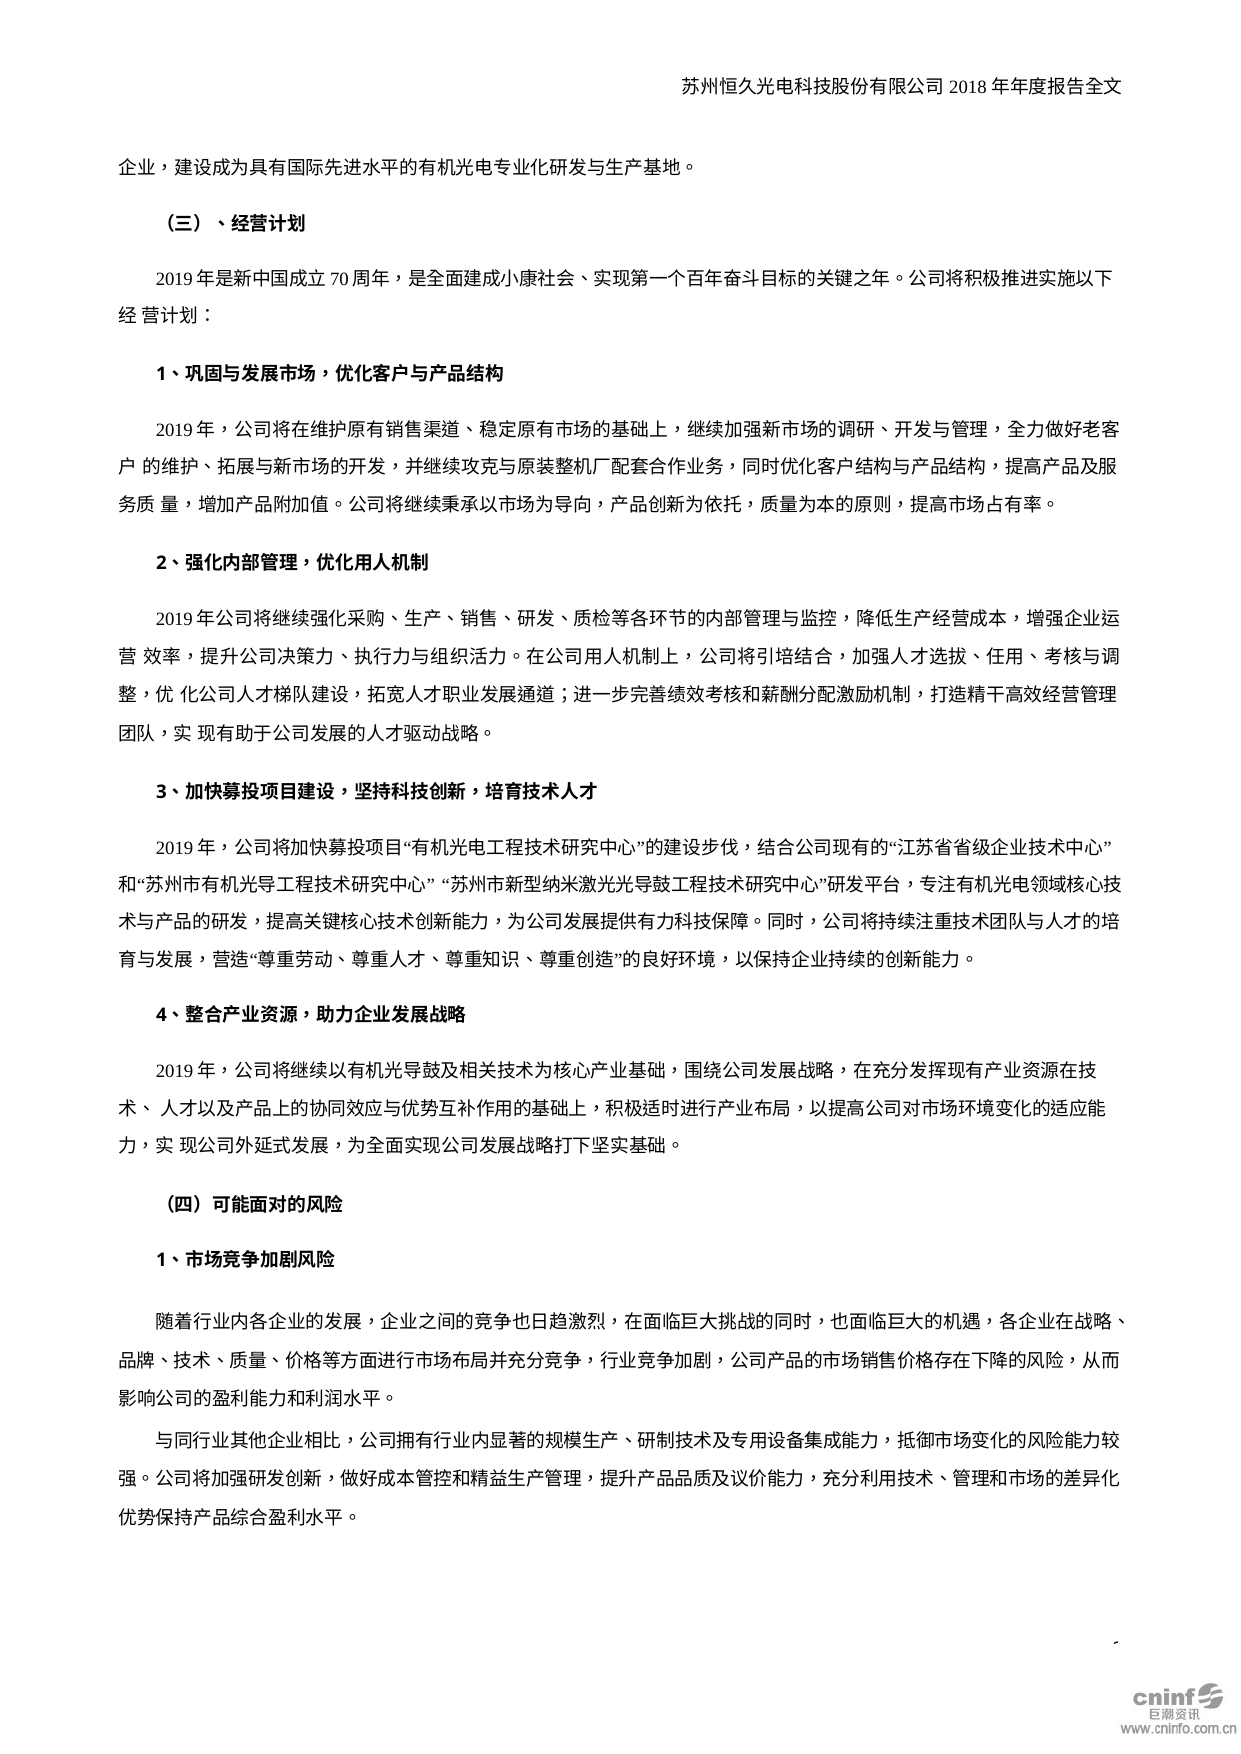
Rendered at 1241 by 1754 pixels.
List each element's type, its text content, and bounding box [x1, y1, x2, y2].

picture [1115, 1680, 1240, 1737]
text 2019年，公司将在维护原有销售渠道、稳定原有市场的基础上，继续加强新市场的调研、开发与管理，全力做好老客户 的维护、拓展与新市场的开发，并继续攻克与原装整机厂配套合作业务，同时优化客户结构与产品结构，提高产品及服务质 量，增加产品附加值。公司将继续秉承以市场为导向，产品创新为依托，质量为本的原则，提高市场占有率。 [118, 416, 1122, 516]
text 2019年，公司将加快募投项目“有机光电工程技术研究中心”的建设步伐，结合公司现有的“江苏省省级企业技术中心” 和“苏州市有机光导工程技术研究中心” “苏州市新型纳米激光光导鼓工程技术研究中心”研发平台，专注有机光电领域核心技 术与产品的研发，提高关键核心技术创新能力，为公司发展提供有力科技保障。同时，公司将持续注重技术团队与人才的培 育与发展，营造“尊重劳动、尊重人才、尊重知识、尊重创造”的良好环境，以保持企业持续的创新能力。 [118, 834, 1123, 971]
subtitle 2、强化内部管理，优化用人机制 [156, 549, 1240, 575]
subtitle （四）可能面对的风险 1、市场竞争加剧风险 [156, 1191, 346, 1272]
subtitle （三）、经营计划 [156, 210, 1240, 235]
text 随着行业内各企业的发展，企业之间的竞争也日趋激烈，在面临巨大挑战的同时，也面临巨大的机遇，各企业在战略、 品牌、技术、质量、价格等方面进行市场布局并充分竞争，行业竞争加剧，公司产品的市场销售价格存在下降的风险，从而 影响公司的盈利能力和利润水平。 [118, 1309, 1133, 1411]
text 企业，建设成为具有国际先进水平的有机光电专业化研发与生产基地。 [118, 154, 1240, 180]
subtitle 1、巩固与发展市场，优化客户与产品结构 [156, 360, 1240, 386]
text 2019年，公司将继续以有机光导鼓及相关技术为核心产业基础，围绕公司发展战略，在充分发挥现有产业资源在技术、 人才以及产品上的协同效应与优势互补作用的基础上，积极适时进行产业布局，以提高公司对市场环境变化的适应能力，实 现公司外延式发展，为全面实现公司发展战略打下坚实基础。 [118, 1057, 1133, 1158]
text 2019年是新中国成立70周年，是全面建成小康社会、实现第一个百年奋斗目标的关键之年。公司将积极推进实施以下经 营计划： [118, 266, 1124, 328]
subtitle 3、加快募投项目建设，坚持科技创新，培育技术人才 [156, 778, 1240, 804]
subtitle 4、整合产业资源，助力企业发展战略 [156, 1002, 1240, 1027]
text 与同行业其他企业相比，公司拥有行业内显著的规模生产、研制技术及专用设备集成能力，抵御市场变化的风险能力较 强。公司将加强研发创新，做好成本管控和精益生产管理，提升产品品质及议价能力，充分利用技术、管理和市场的差异化 优势保持产品综合盈利水平。 [118, 1427, 1122, 1529]
text 2019年公司将继续强化采购、生产、销售、研发、质检等各环节的内部管理与监控，降低生产经营成本，增强企业运营 效率，提升公司决策力、执行力与组织活力。在公司用人机制上，公司将引培结合，加强人才选拔、任用、考核与调整，优 化公司人才梯队建设，拓宽人才职业发展通道；进一步完善绩效考核和薪酬分配激励机制，打造精干高效经营管理团队，实 现有助于公司发展的人才驱动战略。 [118, 605, 1122, 745]
